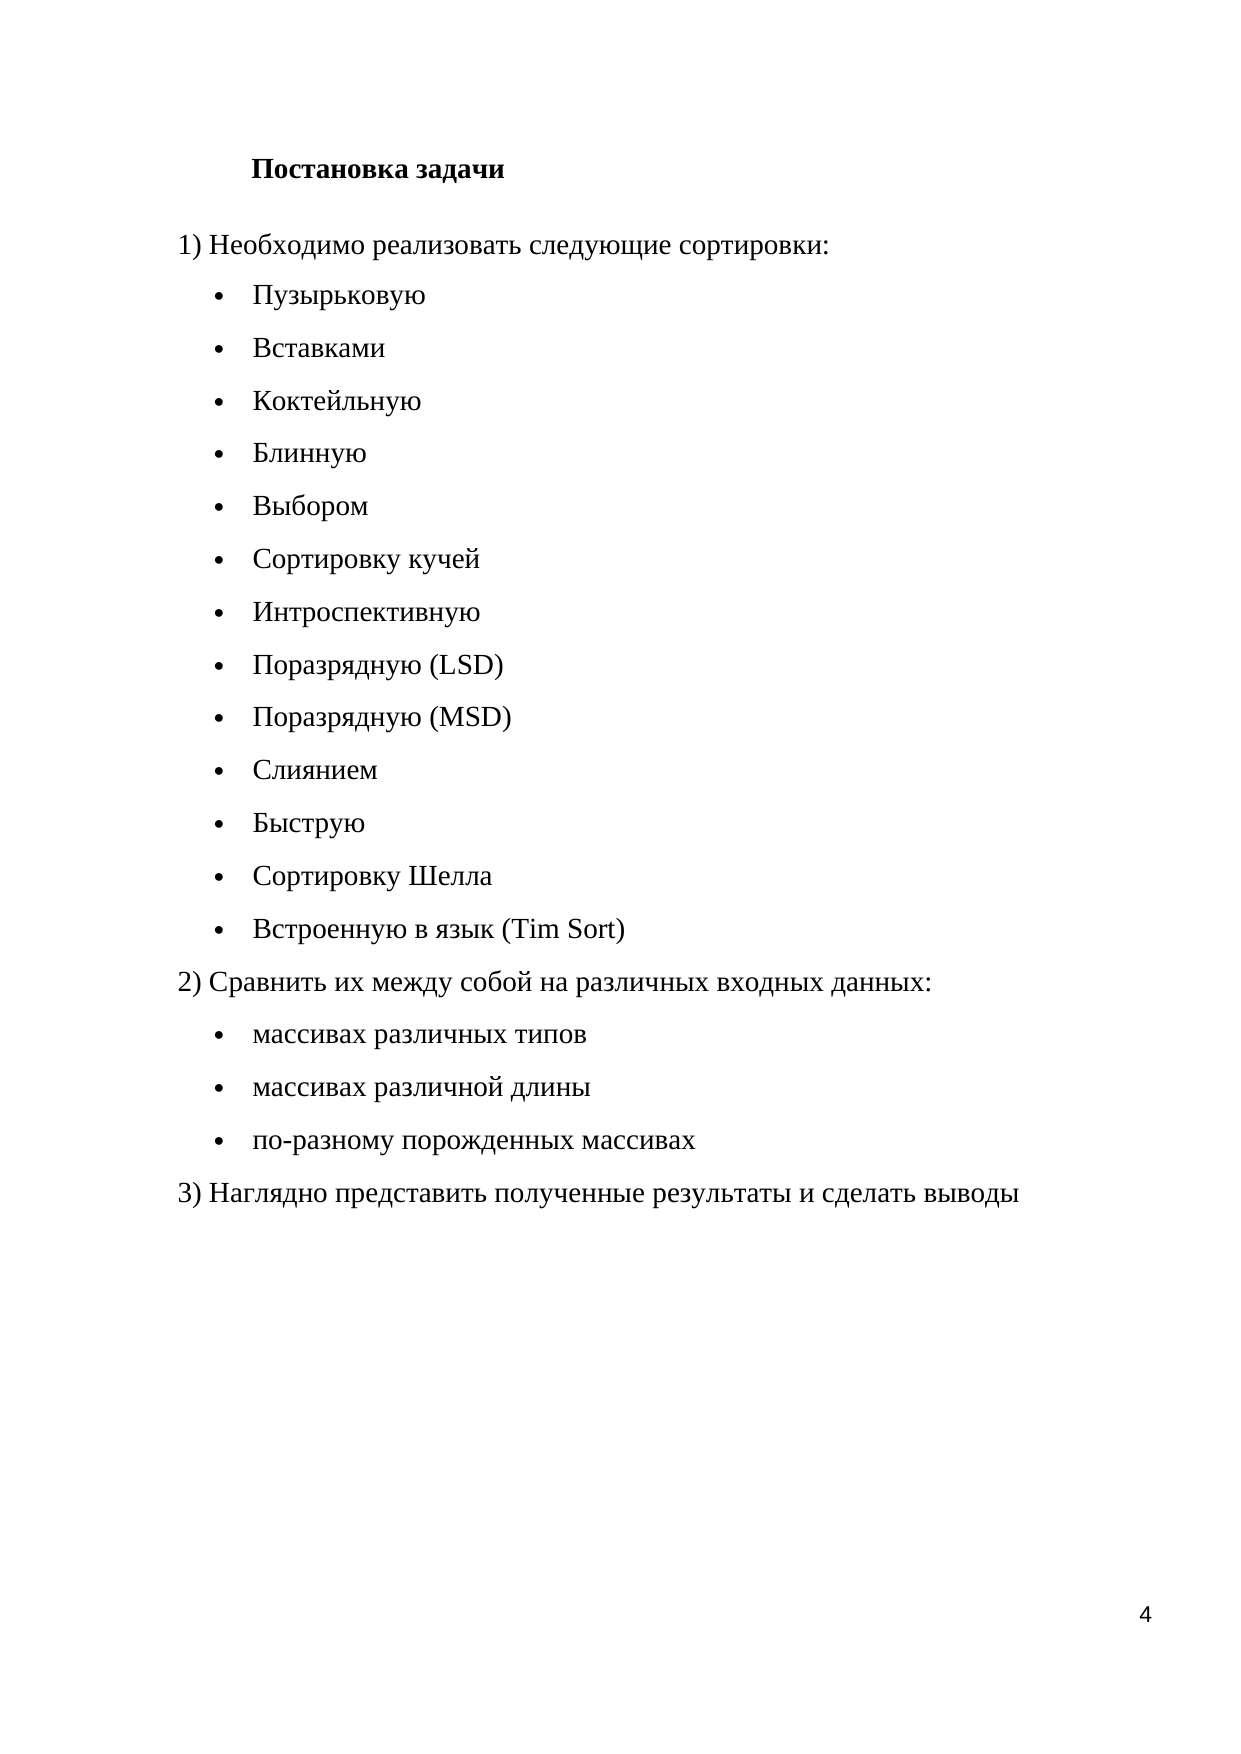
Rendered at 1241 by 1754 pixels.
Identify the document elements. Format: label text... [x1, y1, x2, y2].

list Блинную [215, 436, 1152, 469]
list Встроенную в язык (Tim Sort) [215, 911, 1152, 944]
list Коктейльную [215, 383, 1152, 416]
list по-разному порожденных массивах [215, 1122, 1152, 1156]
list массивах различной длины [215, 1069, 1152, 1103]
list Пузырьковую [215, 277, 1152, 311]
text Постановка задачи [177, 151, 1152, 185]
text 3) Наглядно представить полученные результаты и сделать выводы [177, 1175, 1140, 1208]
list массивах различных типов [215, 1016, 1152, 1050]
text 1) Необходимо реализовать следующие сортировки: [177, 227, 1152, 260]
list Поразрядную (MSD) [215, 699, 1152, 733]
list Быструю [215, 805, 1152, 839]
list Вставками [215, 330, 1152, 363]
list Выбором [215, 488, 1152, 522]
list Интроспективную [215, 594, 1152, 627]
list Сортировку Шелла [215, 858, 1152, 892]
list Слиянием [215, 752, 1152, 786]
list Поразрядную (LSD) [215, 647, 1152, 680]
list Сортировку кучей [215, 541, 1152, 575]
text 2) Сравнить их между собой на различных входных данных: [177, 964, 1152, 997]
